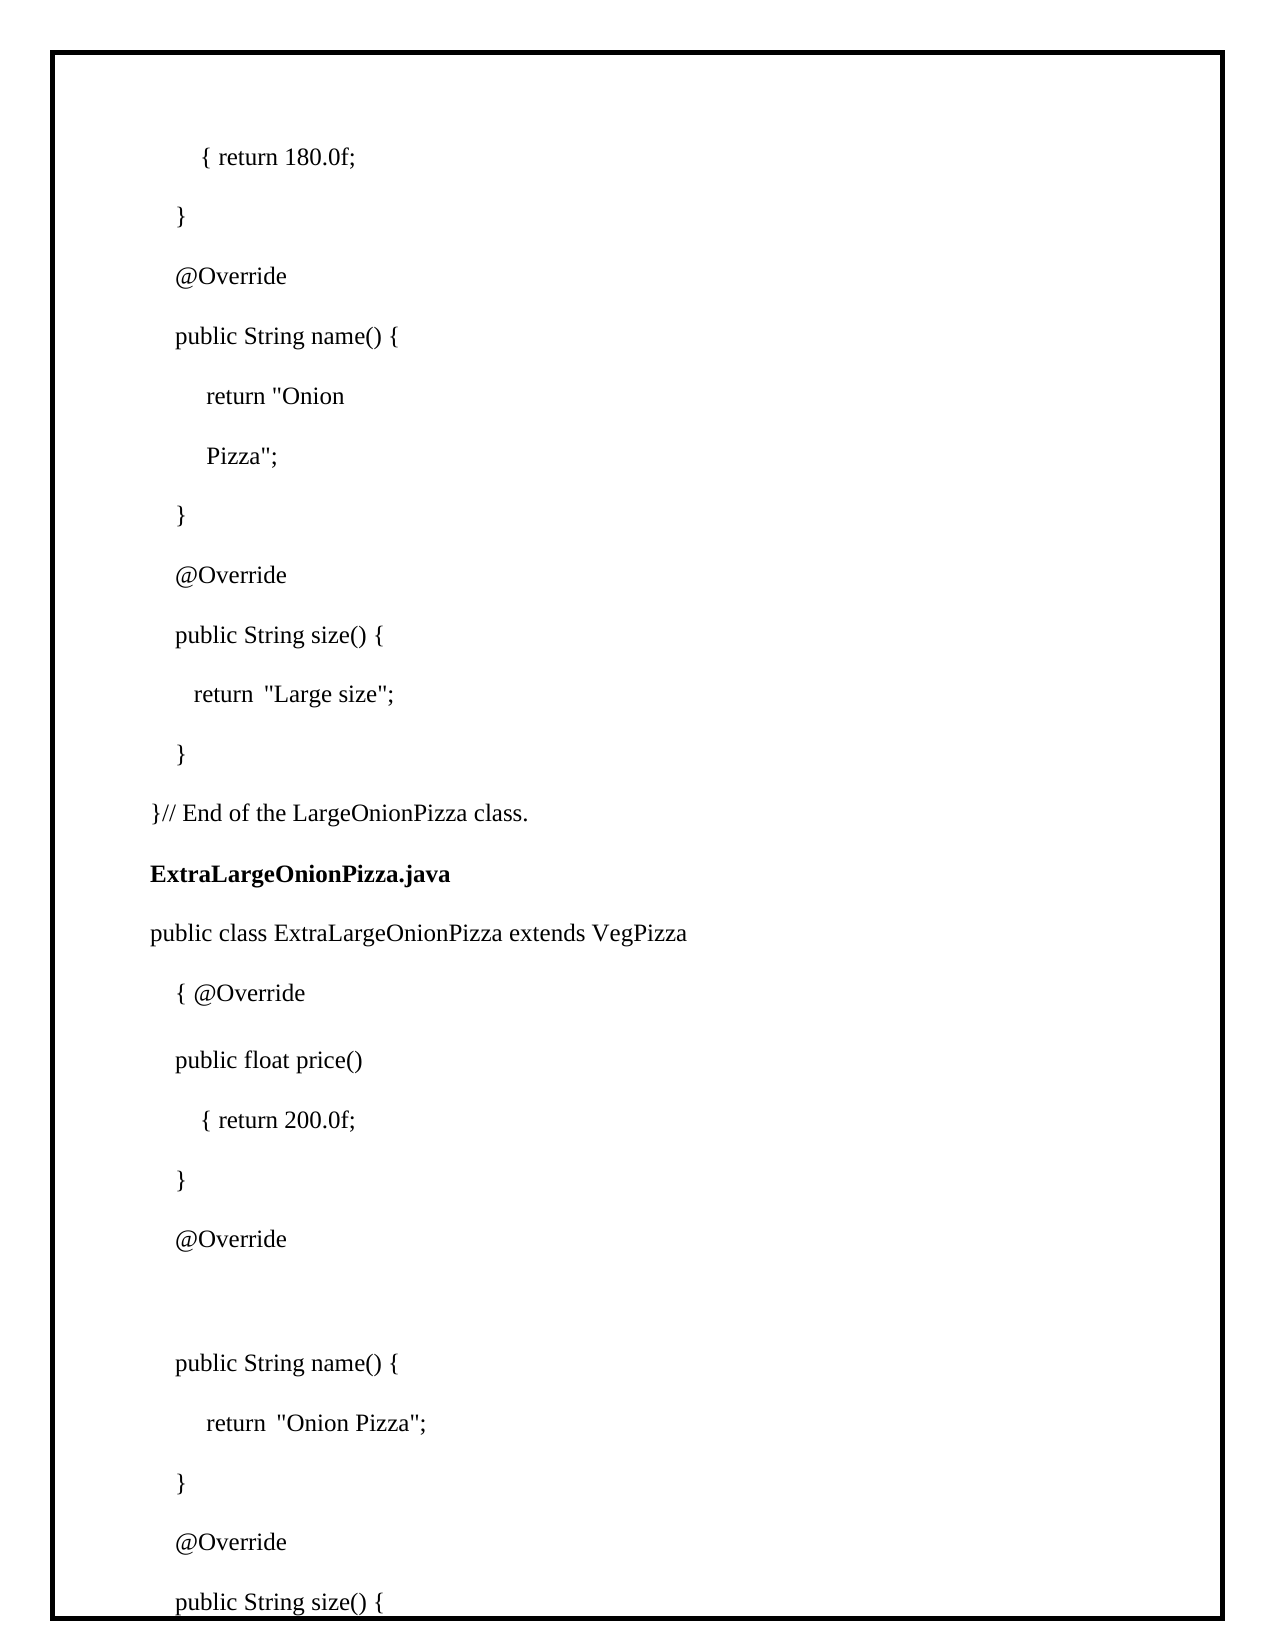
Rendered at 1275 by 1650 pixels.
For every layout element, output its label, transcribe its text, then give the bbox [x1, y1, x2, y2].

text public String name() { return "Onion Pizza"; [175, 321, 421, 469]
text public String size() { return "Large size"; [175, 620, 395, 708]
text } [175, 1165, 1198, 1194]
text @Override [175, 1527, 1198, 1556]
subtitle ExtraLargeOnionPizza.java [150, 859, 1198, 887]
text @Override [175, 560, 1198, 588]
text public String name() { return "Onion Pizza"; [175, 1348, 427, 1436]
text public String size() { [175, 1587, 1198, 1616]
text } [175, 501, 1198, 529]
text }// End of the LargeOnionPizza class. [150, 798, 1198, 827]
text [175, 142, 379, 170]
text @Override [175, 261, 1198, 289]
text public float price() { return 200.0f; [175, 1046, 379, 1134]
text @Override [175, 1224, 1198, 1253]
text } [175, 1468, 1198, 1496]
text public class ExtraLargeOnionPizza extends VegPizza { @Override [150, 918, 705, 1007]
text } [175, 201, 1198, 230]
text } [175, 739, 1198, 768]
